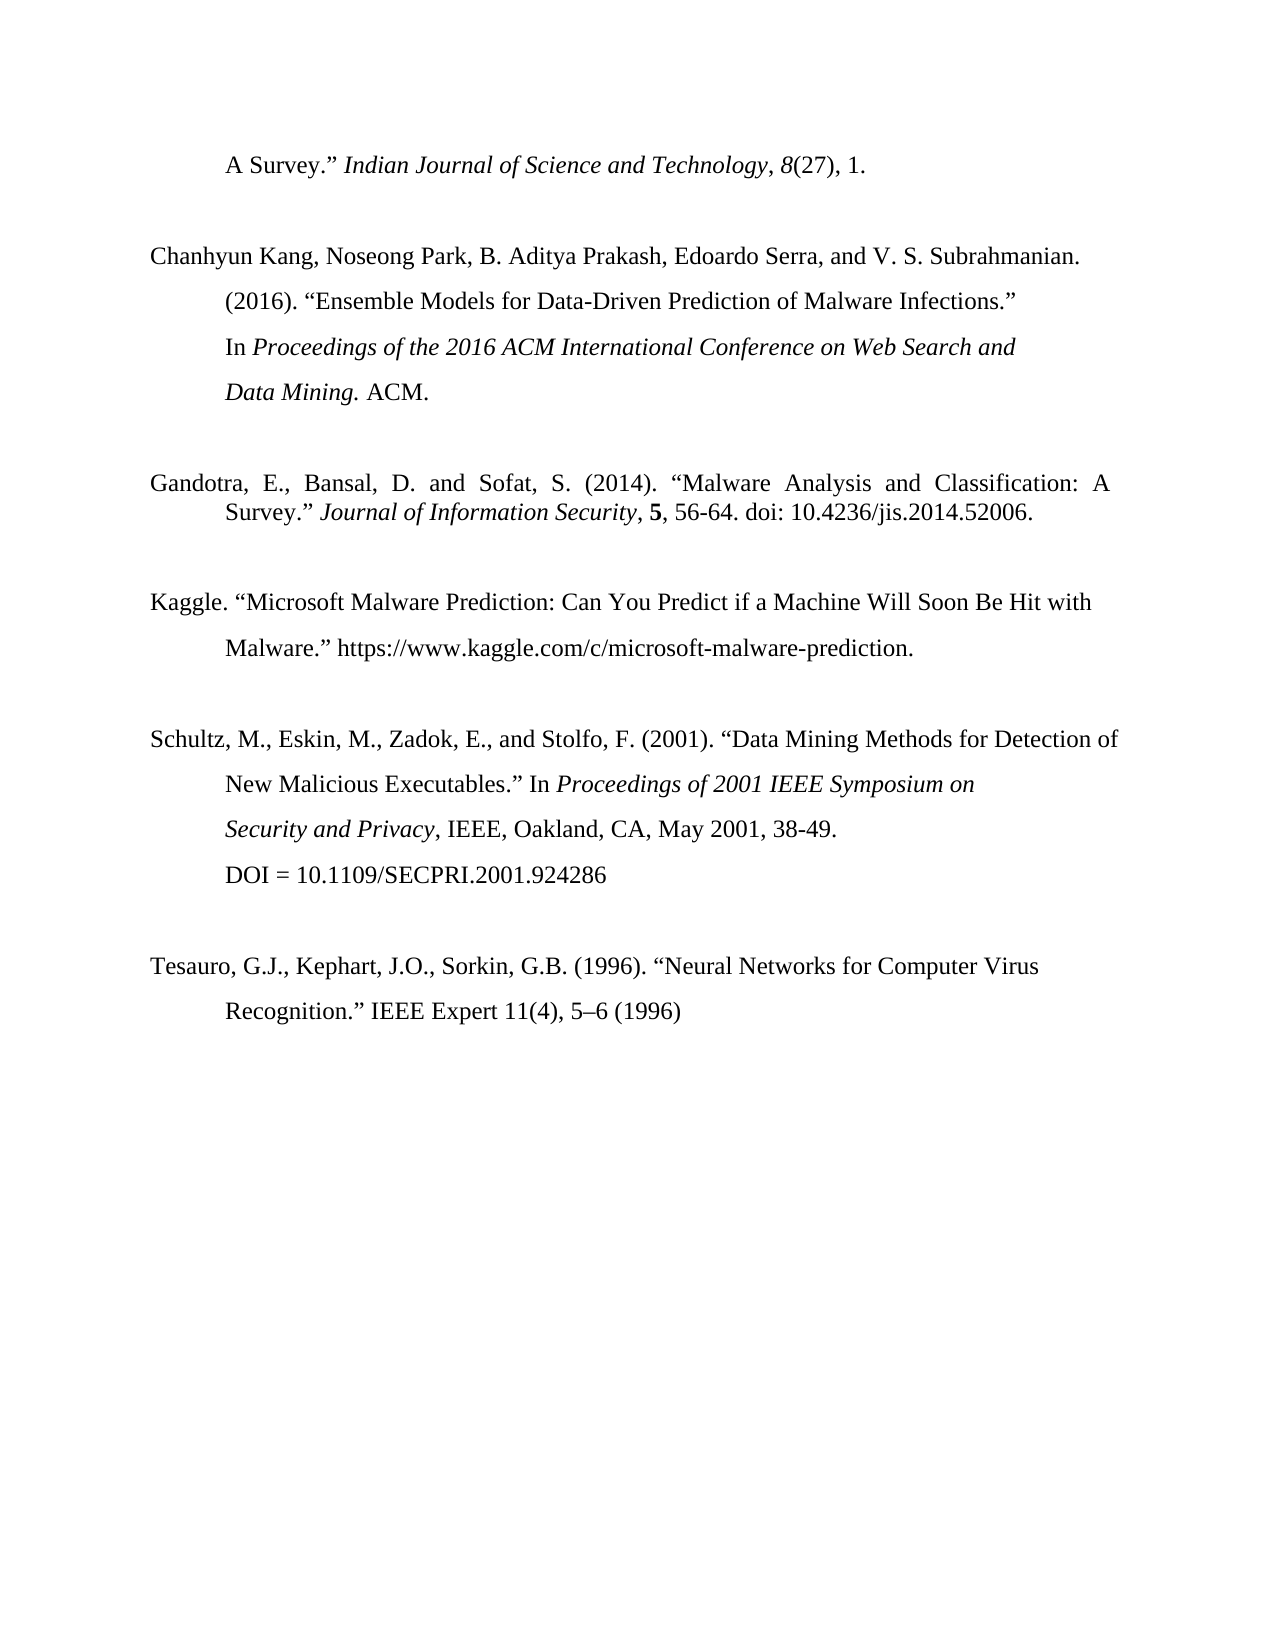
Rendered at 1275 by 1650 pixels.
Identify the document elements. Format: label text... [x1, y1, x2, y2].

text Kaggle. “Microsoft Malware Prediction: Can You Predict if a Machine Will Soon Be Hit with [150, 587, 1125, 616]
text DOI = 10.1109/SECPRI.2001.924286 [150, 860, 1125, 889]
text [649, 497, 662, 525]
text Tesauro, G.J., Kephart, J.O., Sorkin, G.B. (1996). “Neural Networks for Computer Virus [150, 951, 1125, 979]
text Security and Privacy, IEEE, Oakland, CA, May 2001, 38-49. [150, 814, 1125, 843]
text Data Mining. ACM. [150, 377, 1125, 406]
text New Malicious Executables.” In Proceedings of 2001 IEEE Symposium on [150, 769, 1125, 798]
text Schultz, M., Eskin, M., Zadok, E., and Stolfo, F. (2001). “Data Mining Methods for Detection of [150, 724, 1125, 752]
text In Proceedings of the 2016 ACM International Conference on Web Search and [150, 332, 1125, 360]
text Malware.” https://www.kaggle.com/c/microsoft-malware-prediction. [150, 633, 1125, 662]
text Recognition.” IEEE Expert 11(4), 5–6 (1996) [150, 996, 1125, 1025]
text Chanhyun Kang, Noseong Park, B. Aditya Prakash, Edoardo Serra, and V. S. Subrahmanian. [150, 241, 1125, 269]
text A Survey.” Indian Journal of Science and Technology, 8(27), 1. [150, 150, 1125, 179]
text (2016). “Ensemble Models for Data-Driven Prediction of Malware Infections.” [150, 286, 1125, 315]
